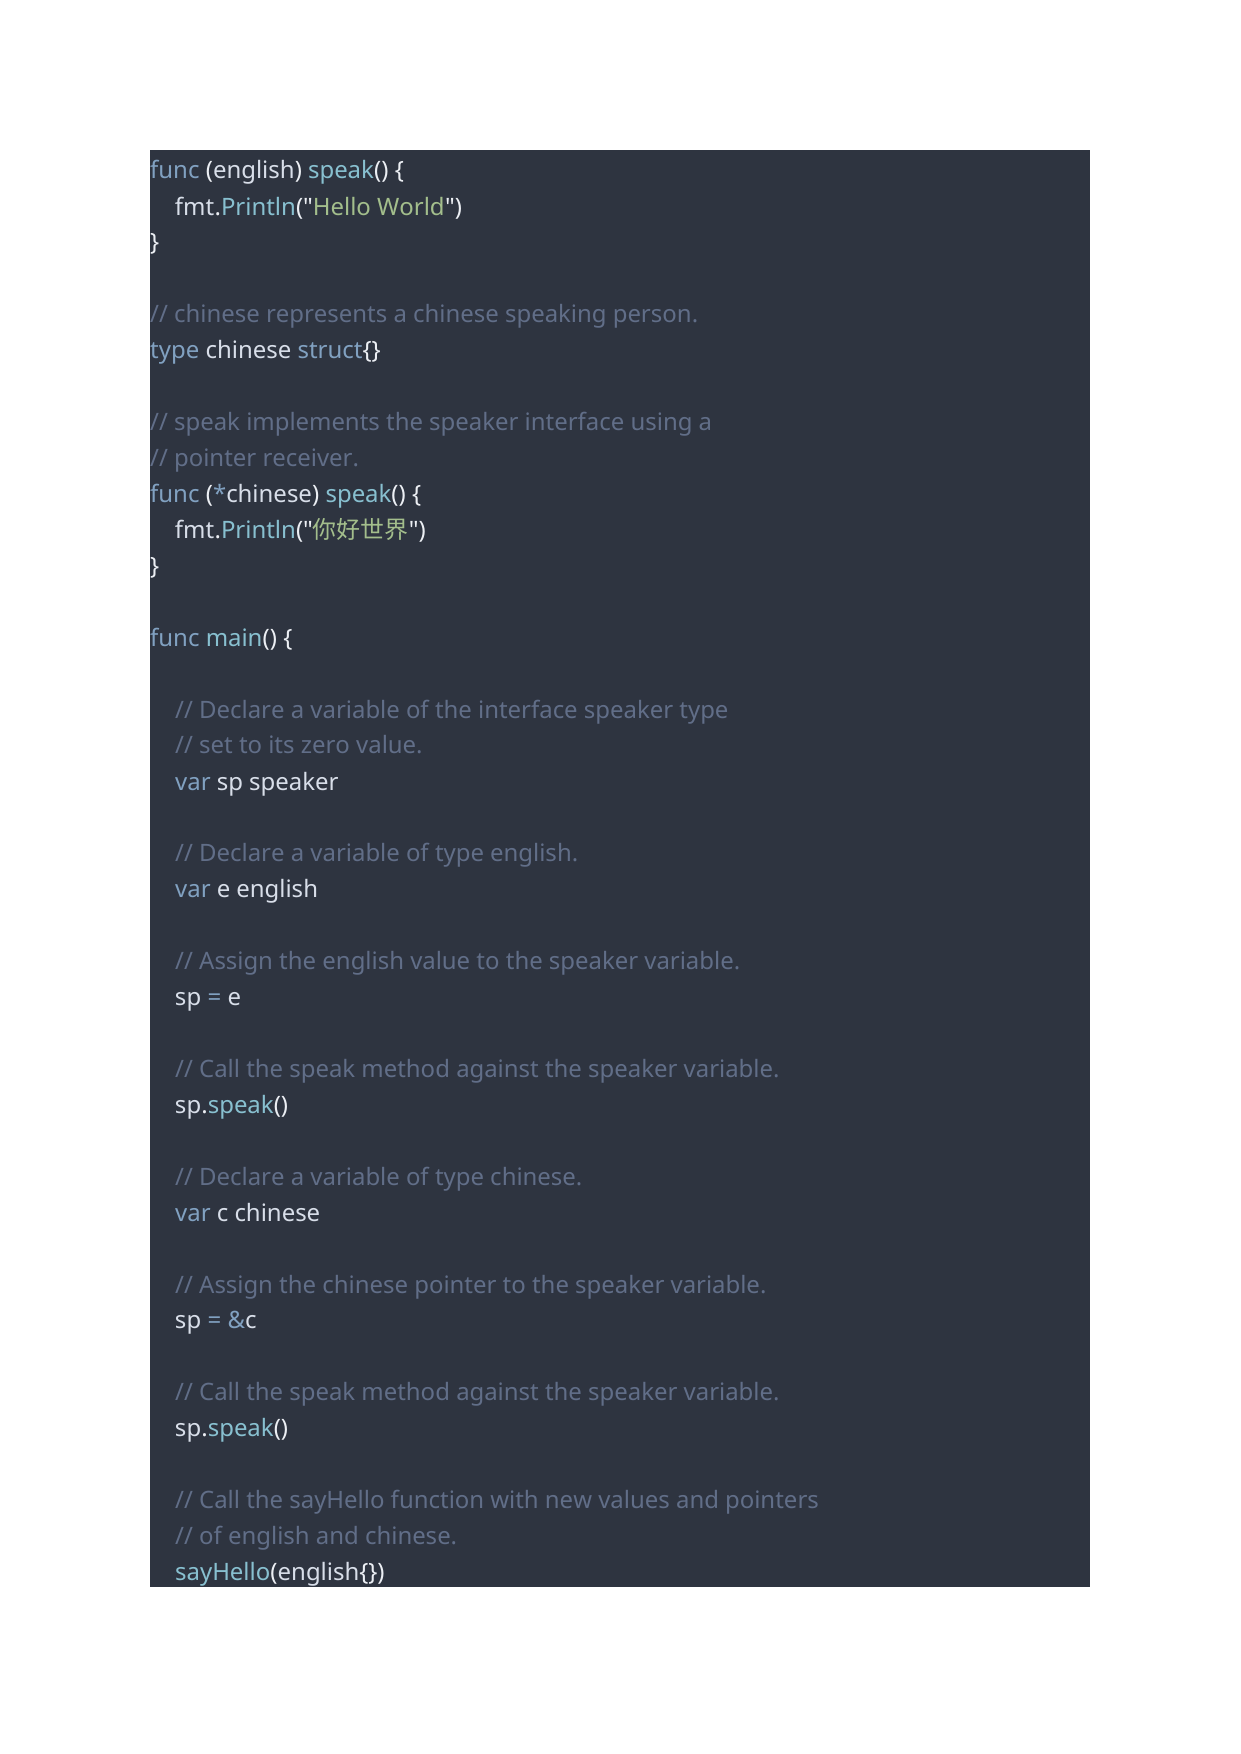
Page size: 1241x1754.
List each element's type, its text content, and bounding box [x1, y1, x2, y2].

text sayHello(english{}) [150, 1552, 1090, 1587]
text var c chinese [150, 1192, 1090, 1228]
text // pointer receiver. [150, 437, 1090, 473]
text sp.speak() [150, 1084, 1090, 1120]
text func main() { [150, 617, 1090, 653]
text // Assign the english value to the speaker variable. [150, 941, 1090, 977]
text type chinese struct{} [150, 330, 1090, 366]
text // Call the sayHello function with new values and pointers [150, 1480, 1090, 1516]
text // of english and chinese. [150, 1516, 1090, 1552]
text sp = &c [150, 1300, 1090, 1336]
text sp.speak() [150, 1408, 1090, 1444]
text fmt.Println("你好世界") [150, 509, 1090, 545]
text fmt.Println("Hello World") [150, 186, 1090, 222]
text // Declare a variable of type chinese. [150, 1156, 1090, 1192]
text // Declare a variable of type english. [150, 833, 1090, 869]
text sp = e [150, 977, 1090, 1012]
text // Call the speak method against the speaker variable. [150, 1372, 1090, 1408]
text // chinese represents a chinese speaking person. [150, 294, 1090, 330]
text func (english) speak() { [150, 150, 1090, 186]
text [150, 402, 1090, 437]
text // Call the speak method against the speaker variable. [150, 1048, 1090, 1084]
text // Assign the chinese pointer to the speaker variable. [150, 1264, 1090, 1300]
text // Declare a variable of the interface speaker type [150, 689, 1090, 725]
text } [150, 545, 1090, 581]
text func (*chinese) speak() { [150, 473, 1090, 509]
text var e english [150, 869, 1090, 905]
text // set to its zero value. [150, 725, 1090, 761]
text var sp speaker [150, 761, 1090, 797]
text } [150, 222, 1090, 258]
